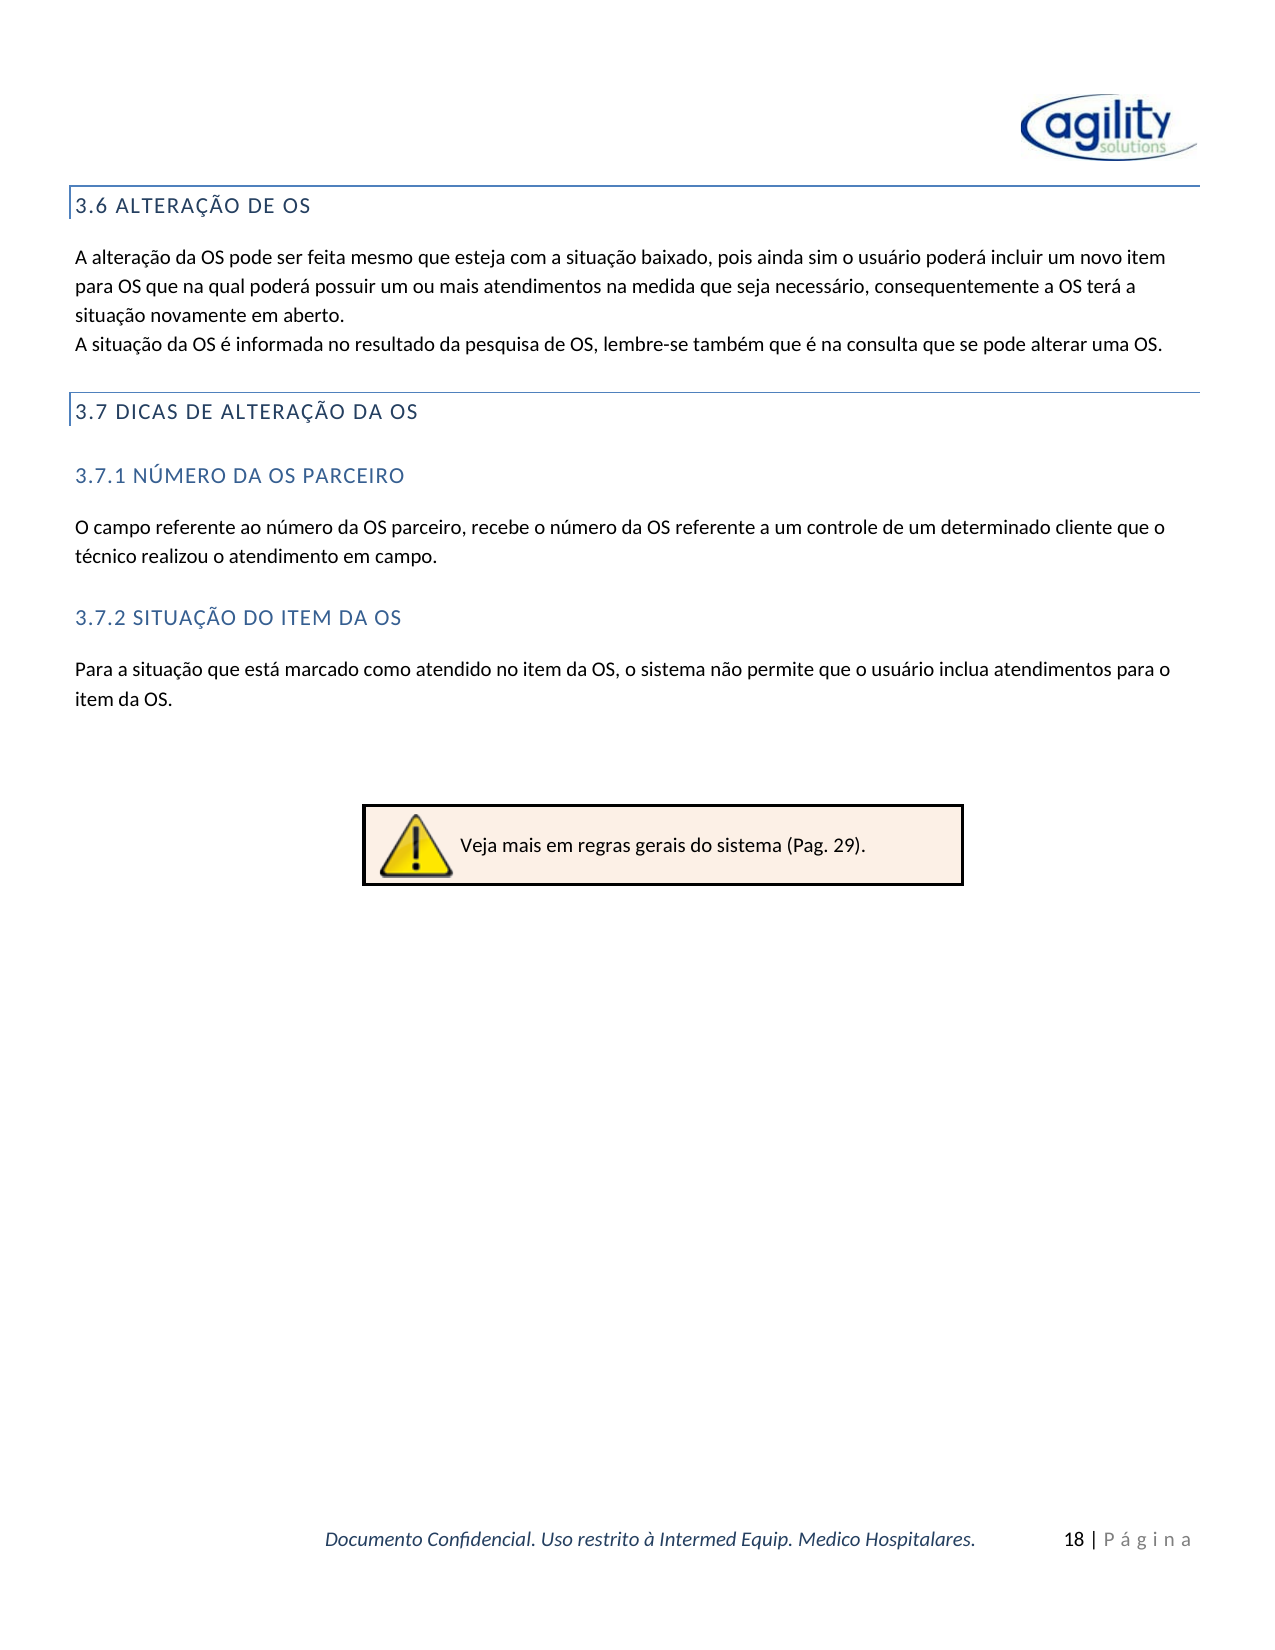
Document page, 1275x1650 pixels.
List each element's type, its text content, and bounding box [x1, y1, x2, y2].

text A alteração da OS pode ser feita mesmo que esteja com a situação baixado, pois ainda sim o usuário poderá incluir um novo item para OS que na qual poderá possuir um ou mais atendimentos na medida que seja necessário, consequentemente a OS terá a situação novamente em aberto. A situação da OS é informada no resultado da pesquisa de OS, lembre-se também que é na consulta que se pode alterar uma OS. [75, 244, 1200, 357]
text Para a situação que está marcado como atendido no item da OS, o sistema não permite que o usuário inclua atendimentos para o item da OS. [75, 657, 1200, 711]
text O campo referente ao número da OS parceiro, recebe o número da OS referente a um controle de um determinado cliente que o técnico realizou o atendimento em campo. [75, 514, 1200, 568]
subtitle 3.7.2 Situação do item da OS [75, 603, 1200, 632]
picture [1020, 94, 1198, 161]
subtitle 3.7 Dicas de alteração da OS [71, 393, 1200, 426]
subtitle 3.6 Alteração de OS [71, 187, 1200, 219]
subtitle 3.7.1 Número da OS parceiro [75, 461, 1200, 489]
picture [379, 814, 454, 878]
